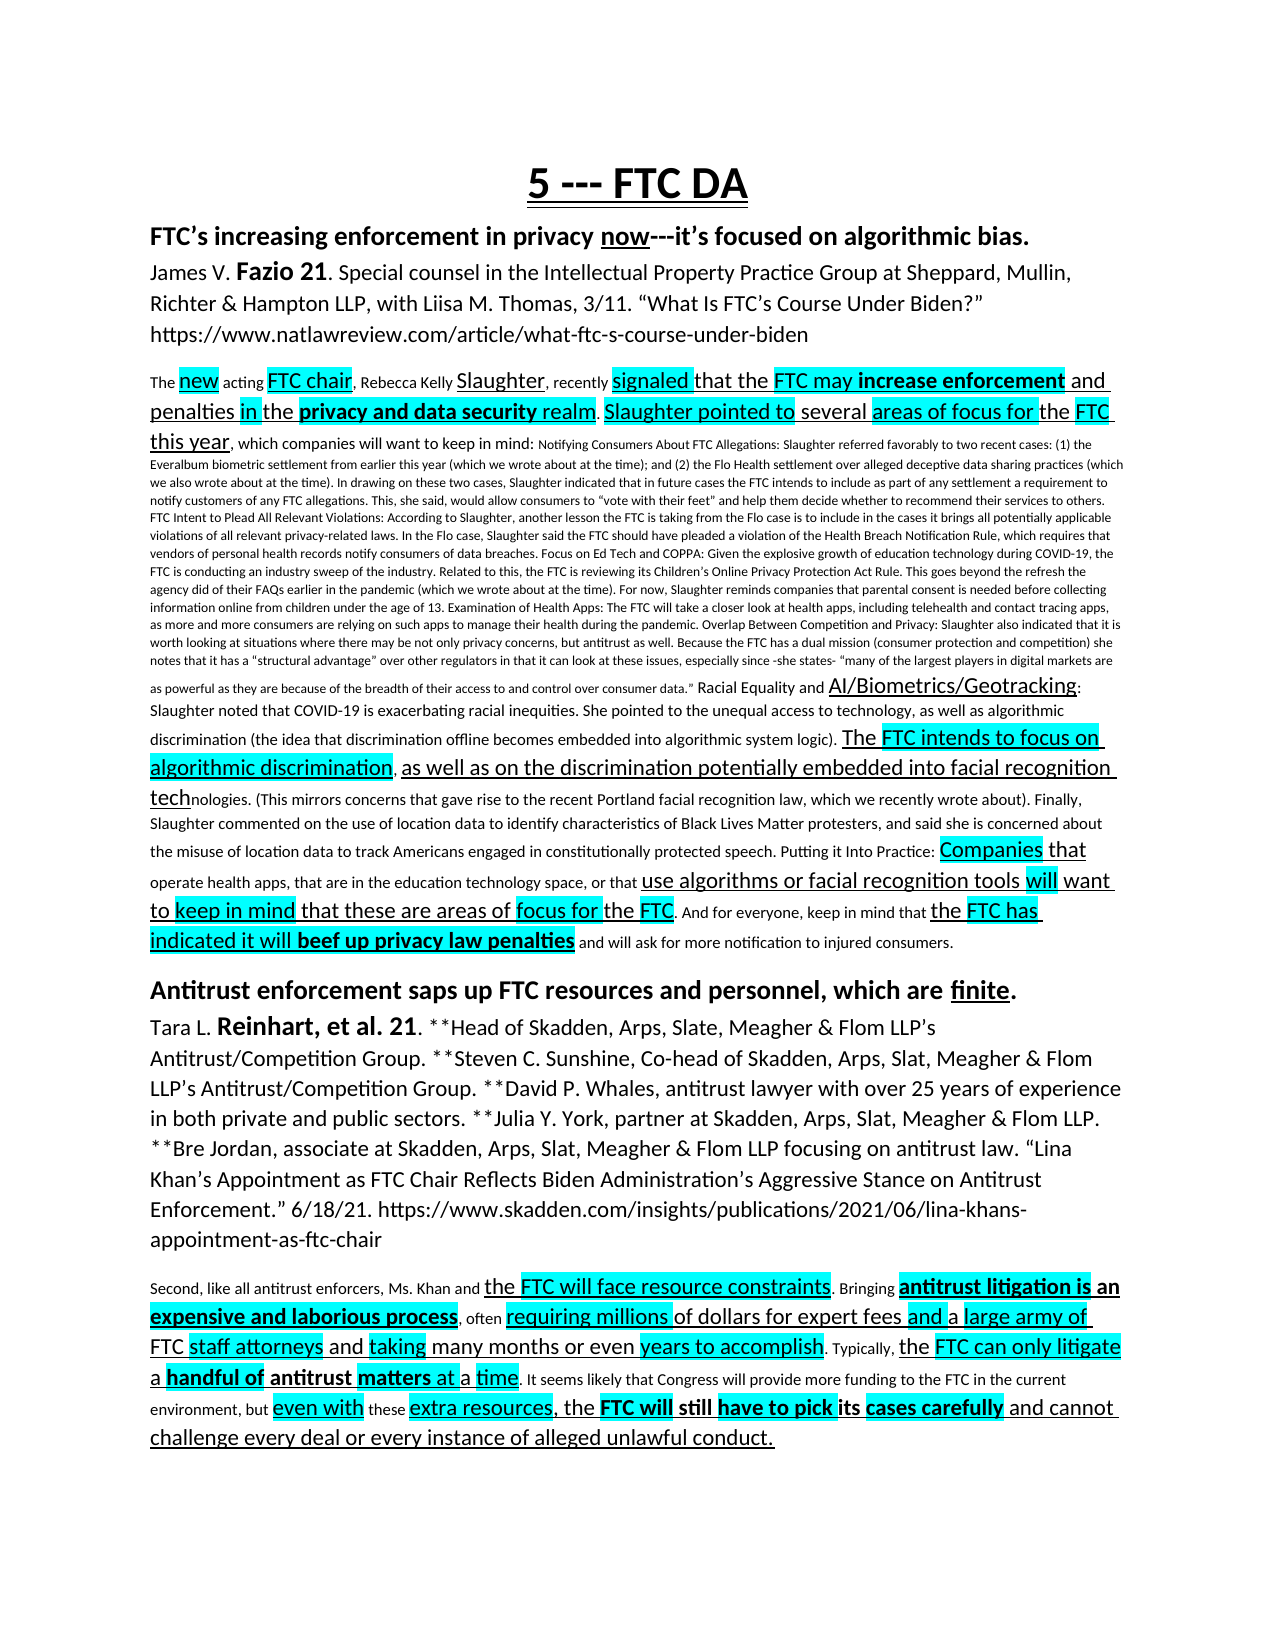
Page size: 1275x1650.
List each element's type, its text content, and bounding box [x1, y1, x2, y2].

subtitle 5 --- FTC DA [150, 154, 1125, 210]
text The new acting FTC chair, Rebecca Kelly Slaughter, recently signaled that the FTC may increase enforcement and penalties in the privacy and data security realm. Slaughter pointed to several areas of focus for the FTC this year, which companies will want to keep in mind: Notifying Consumers About FTC Allegations: Slaughter referred favorably to two recent cases: (1) the Everalbum biometric settlement from earlier this year (which we wrote about at the time); and (2) the Flo Health settlement over alleged deceptive data sharing practices (which we also wrote about at the time). In drawing on these two cases, Slaughter indicated that in future cases the FTC intends to include as part of any settlement a requirement to notify customers of any FTC allegations. This, she said, would allow consumers to “vote with their feet” and help them decide whether to recommend their services to others. FTC Intent to Plead All Relevant Violations: According to Slaughter, another lesson the FTC is taking from the Flo case is to include in the cases it brings all potentially applicable violations of all relevant privacy-related laws. In the Flo case, Slaughter said the FTC should have pleaded a violation of the Health Breach Notification Rule, which requires that vendors of personal health records notify consumers of data breaches. Focus on Ed Tech and COPPA: Given the explosive growth of education technology during COVID-19, the FTC is conducting an industry sweep of the industry. Related to this, the FTC is reviewing its Children’s Online Privacy Protection Act Rule. This goes beyond the refresh the agency did of their FAQs earlier in the pandemic (which we wrote about at the time). For now, Slaughter reminds companies that parental consent is needed before collecting information online from children under the age of 13. Examination of Health Apps: The FTC will take a closer look at health apps, including telehealth and contact tracing apps, as more and more consumers are relying on such apps to manage their health during the pandemic. Overlap Between Competition and Privacy: Slaughter also indicated that it is worth looking at situations where there may be not only privacy concerns, but antitrust as well. Because the FTC has a dual mission (consumer protection and competition) she notes that it has a “structural advantage” over other regulators in that it can look at these issues, especially since -she states- “many of the largest players in digital markets are as powerful as they are because of the breadth of their access to and control over consumer data.” Racial Equality and AI/Biometrics/Geotracking: Slaughter noted that COVID-19 is exacerbating racial inequities. She pointed to the unequal access to technology, as well as algorithmic discrimination (the idea that discrimination offline becomes embedded into algorithmic system logic). The FTC intends to focus on algorithmic discrimination, as well as on the discrimination potentially embedded into facial recognition technologies. (This mirrors concerns that gave rise to the recent Portland facial recognition law, which we recently wrote about). Finally, Slaughter commented on the use of location data to identify characteristics of Black Lives Matter protesters, and said she is concerned about the misuse of location data to track Americans engaged in constitutionally protected speech. Putting it Into Practice: Companies that operate health apps, that are in the education technology space, or that use algorithms or facial recognition tools will want to keep in mind that these are areas of focus for the FTC. And for everyone, keep in mind that the FTC has indicated it will beef up privacy law penalties and will ask for more notification to injured consumers. [150, 367, 1125, 954]
text James V. Fazio 21. Special counsel in the Intellectual Property Practice Group at Sheppard, Mullin, Richter & Hampton LLP, with Liisa M. Thomas, 3/11. “What Is FTC’s Course Under Biden?” https://www.natlawreview.com/article/what-ftc-s-course-under-biden [150, 254, 1125, 348]
subtitle FTC’s increasing enforcement in privacy now---it’s focused on algorithmic bias. [150, 219, 1125, 252]
text Second, like all antitrust enforcers, Ms. Khan and the FTC will face resource constraints. Bringing antitrust litigation is an expensive and laborious process, often requiring millions of dollars for expert fees and a large army of FTC staff attorneys and taking many months or even years to accomplish. Typically, the FTC can only litigate a handful of antitrust matters at a time. It seems likely that Congress will provide more funding to the FTC in the current environment, but even with these extra resources, the FTC will still have to pick its cases carefully and cannot challenge every deal or every instance of alleged unlawful conduct. [150, 1272, 1125, 1451]
subtitle Antitrust enforcement saps up FTC resources and personnel, which are finite. [150, 973, 1125, 1006]
text Tara L. Reinhart, et al. 21. **Head of Skadden, Arps, Slate, Meagher & Flom LLP’s Antitrust/Competition Group. **Steven C. Sunshine, Co-head of Skadden, Arps, Slat, Meagher & Flom LLP’s Antitrust/Competition Group. **David P. Whales, antitrust lawyer with over 25 years of experience in both private and public sectors. **Julia Y. York, partner at Skadden, Arps, Slat, Meagher & Flom LLP. **Bre Jordan, associate at Skadden, Arps, Slat, Meagher & Flom LLP focusing on antitrust law. “Lina Khan’s Appointment as FTC Chair Reflects Biden Administration’s Aggressive Stance on Antitrust Enforcement.” 6/18/21. https://www.skadden.com/insights/publications/2021/06/lina-khans-appointment-as-ftc-chair [150, 1009, 1125, 1253]
